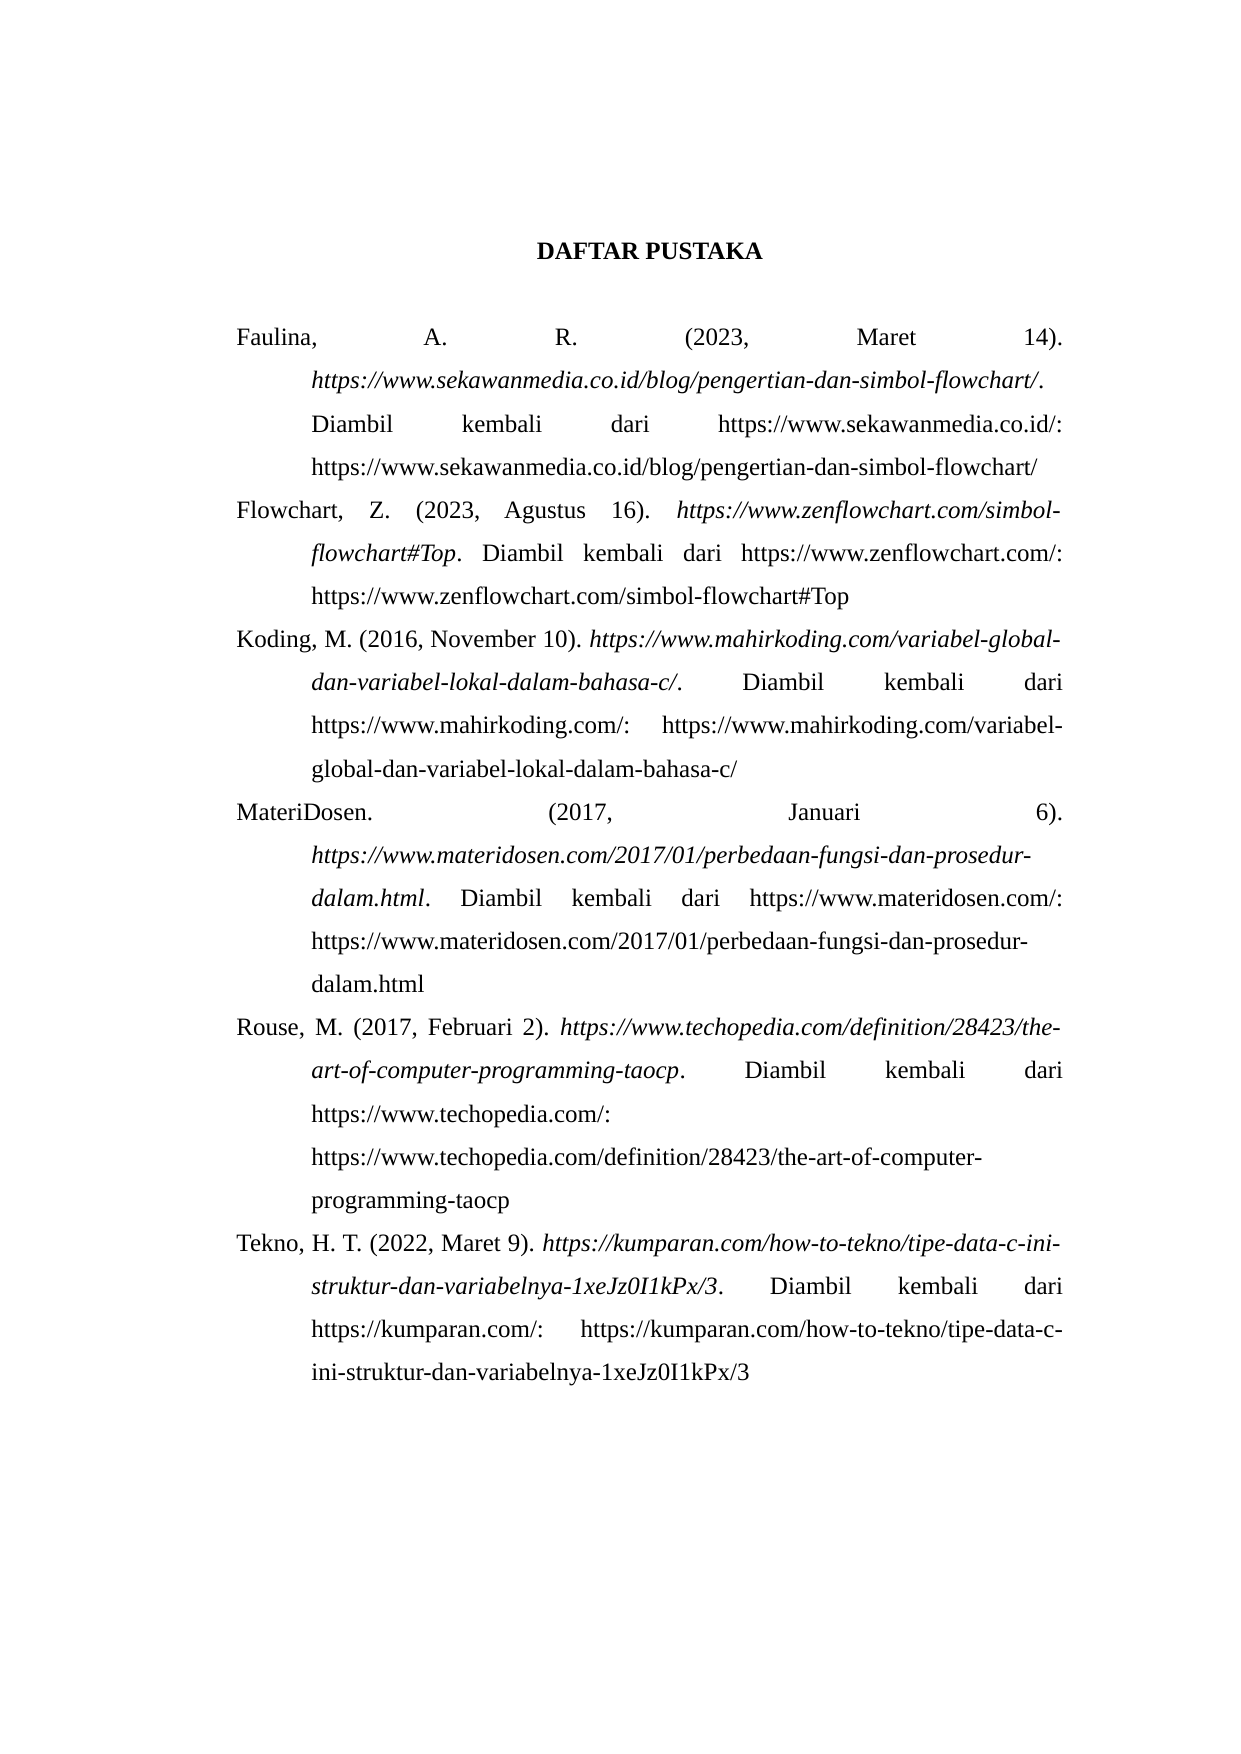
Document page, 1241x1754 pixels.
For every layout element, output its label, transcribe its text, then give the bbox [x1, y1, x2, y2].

text Flowchart, Z. (2023, Agustus 16). https://www.zenflowchart.com/simbol-flowchart#Top. Diambil kembali dari https://www.zenflowchart.com/: https://www.zenflowchart.com/simbol-flowchart#Top [236, 495, 1063, 610]
text MateriDosen. (2017, Januari 6). https://www.materidosen.com/2017/01/perbedaan-fungsi-dan-prosedur-dalam.html. Diambil kembali dari https://www.materidosen.com/: https://www.materidosen.com/2017/01/perbedaan-fungsi-dan-prosedur-dalam.html [236, 797, 1063, 998]
text Tekno, H. T. (2022, Maret 9). https://kumparan.com/how-to-tekno/tipe-data-c-ini-struktur-dan-variabelnya-1xeJz0I1kPx/3. Diambil kembali dari https://kumparan.com/: https://kumparan.com/how-to-tekno/tipe-data-c-ini-struktur-dan-variabelnya-1xeJz0I1kPx/3 [236, 1228, 1063, 1386]
text Koding, M. (2016, November 10). https://www.mahirkoding.com/variabel-global-dan-variabel-lokal-dalam-bahasa-c/. Diambil kembali dari https://www.mahirkoding.com/: https://www.mahirkoding.com/variabel-global-dan-variabel-lokal-dalam-bahasa-c/ [236, 624, 1063, 782]
text Rouse, M. (2017, Februari 2). https://www.techopedia.com/definition/28423/the-art-of-computer-programming-taocp. Diambil kembali dari https://www.techopedia.com/: https://www.techopedia.com/definition/28423/the-art-of-computer-programming-taocp [236, 1012, 1063, 1214]
text DAFTAR PUSTAKA [236, 236, 1063, 265]
text Faulina, A. R. (2023, Maret 14). https://www.sekawanmedia.co.id/blog/pengertian-dan-simbol-flowchart/. Diambil kembali dari https://www.sekawanmedia.co.id/: https://www.sekawanmedia.co.id/blog/pengertian-dan-simbol-flowchart/ [236, 322, 1063, 481]
